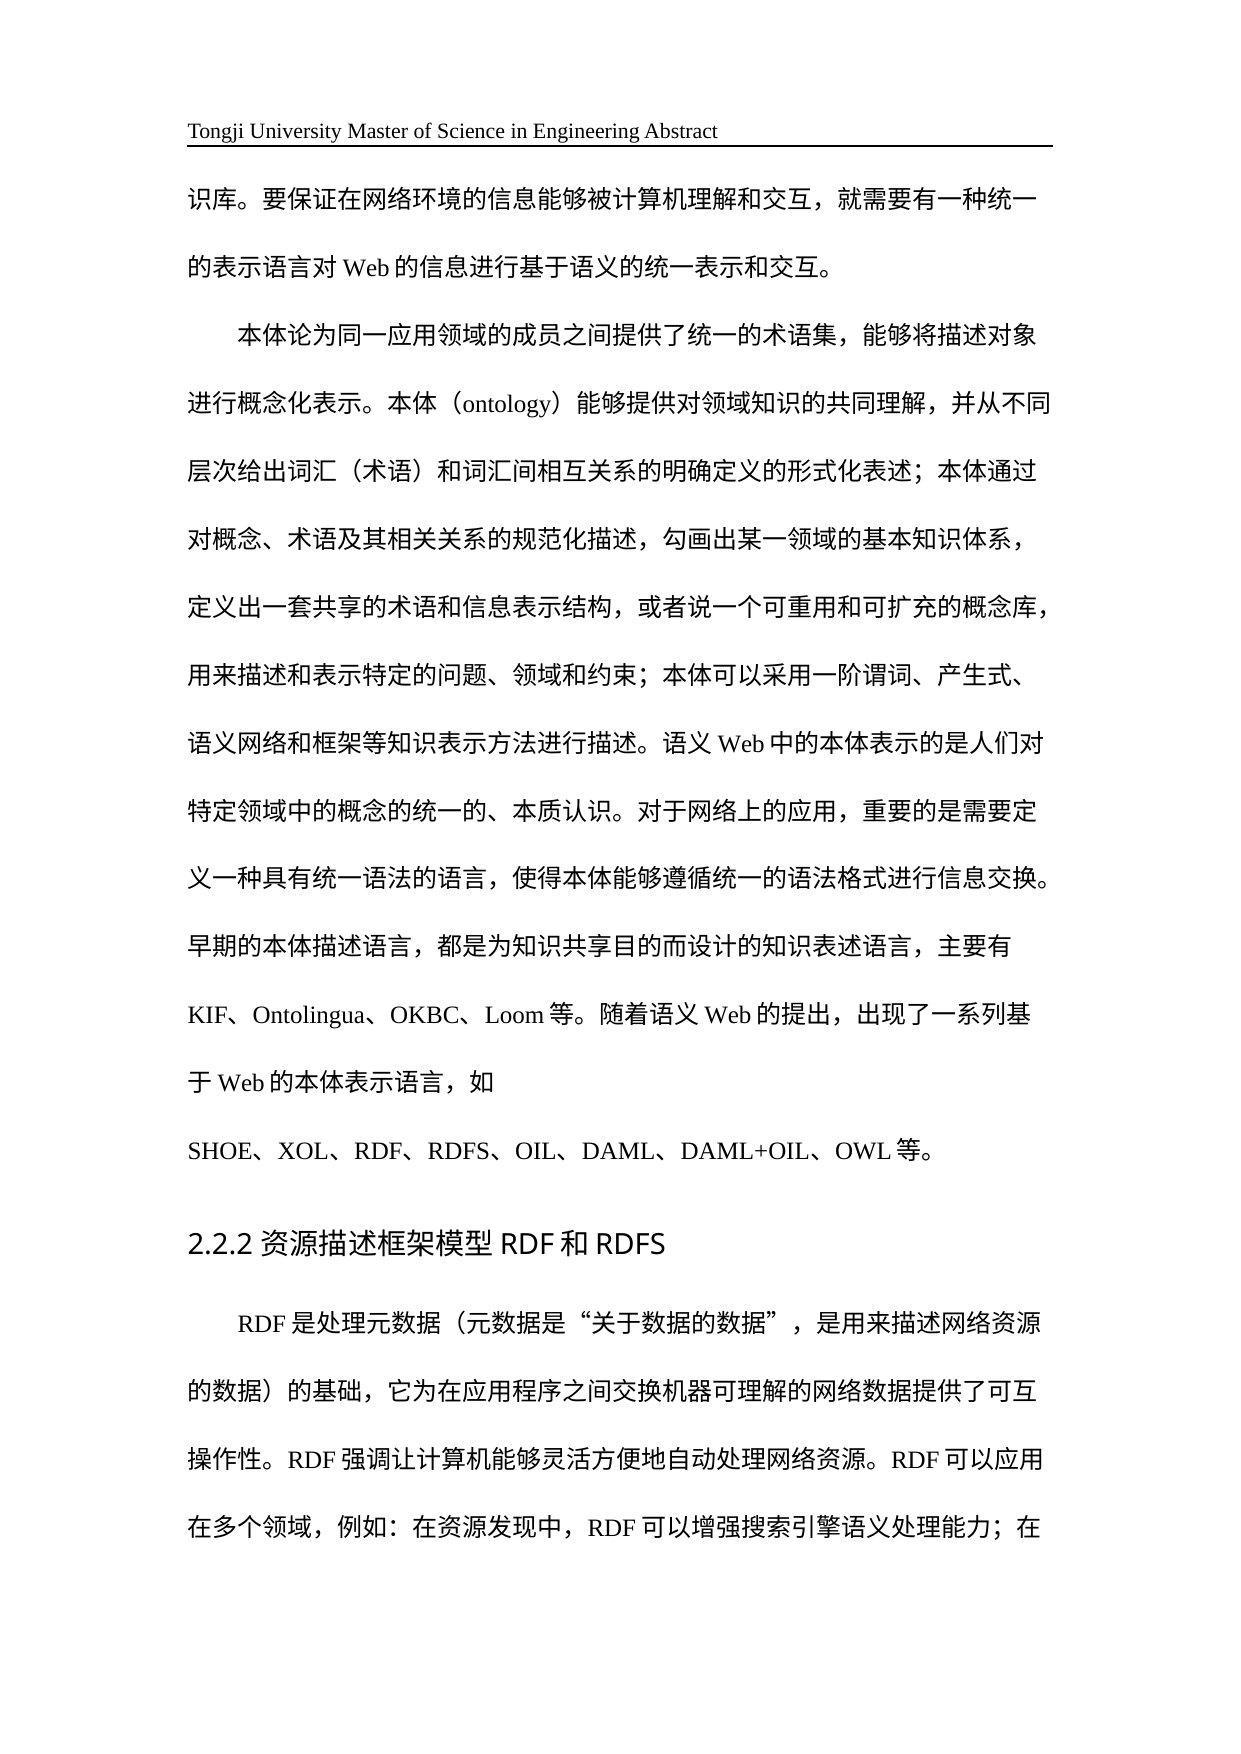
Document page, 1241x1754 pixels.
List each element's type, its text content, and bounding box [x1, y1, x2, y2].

text 本体论为同一应用领域的成员之间提供了统一的术语集，能够将描述对象进行概念化表示。本体（ontology）能够提供对领域知识的共同理解，并从不同层次给出词汇（术语）和词汇间相互关系的明确定义的形式化表述；本体通过对概念、术语及其相关关系的规范化描述，勾画出某一领域的基本知识体系，定义出一套共享的术语和信息表示结构，或者说一个可重用和可扩充的概念库，用来描述和表示特定的问题、领域和约束；本体可以采用一阶谓词、产生式、语义网络和框架等知识表示方法进行描述。语义Web中的本体表示的是人们对特定领域中的概念的统一的、本质认识。对于网络上的应用，重要的是需要定义一种具有统一语法的语言，使得本体能够遵循统一的语法格式进行信息交换。早期的本体描述语言，都是为知识共享目的而设计的知识表述语言，主要有KIF、Ontolingua、OKBC、Loom等。随着语义Web的提出，出现了一系列基于Web的本体表示语言，如SHOE、XOL、RDF、RDFS、OIL、DAML、DAML+OIL、OWL等。 [187, 300, 1053, 1183]
subtitle 2.2.2 资源描述框架模型RDF和RDFS [187, 1208, 1053, 1276]
